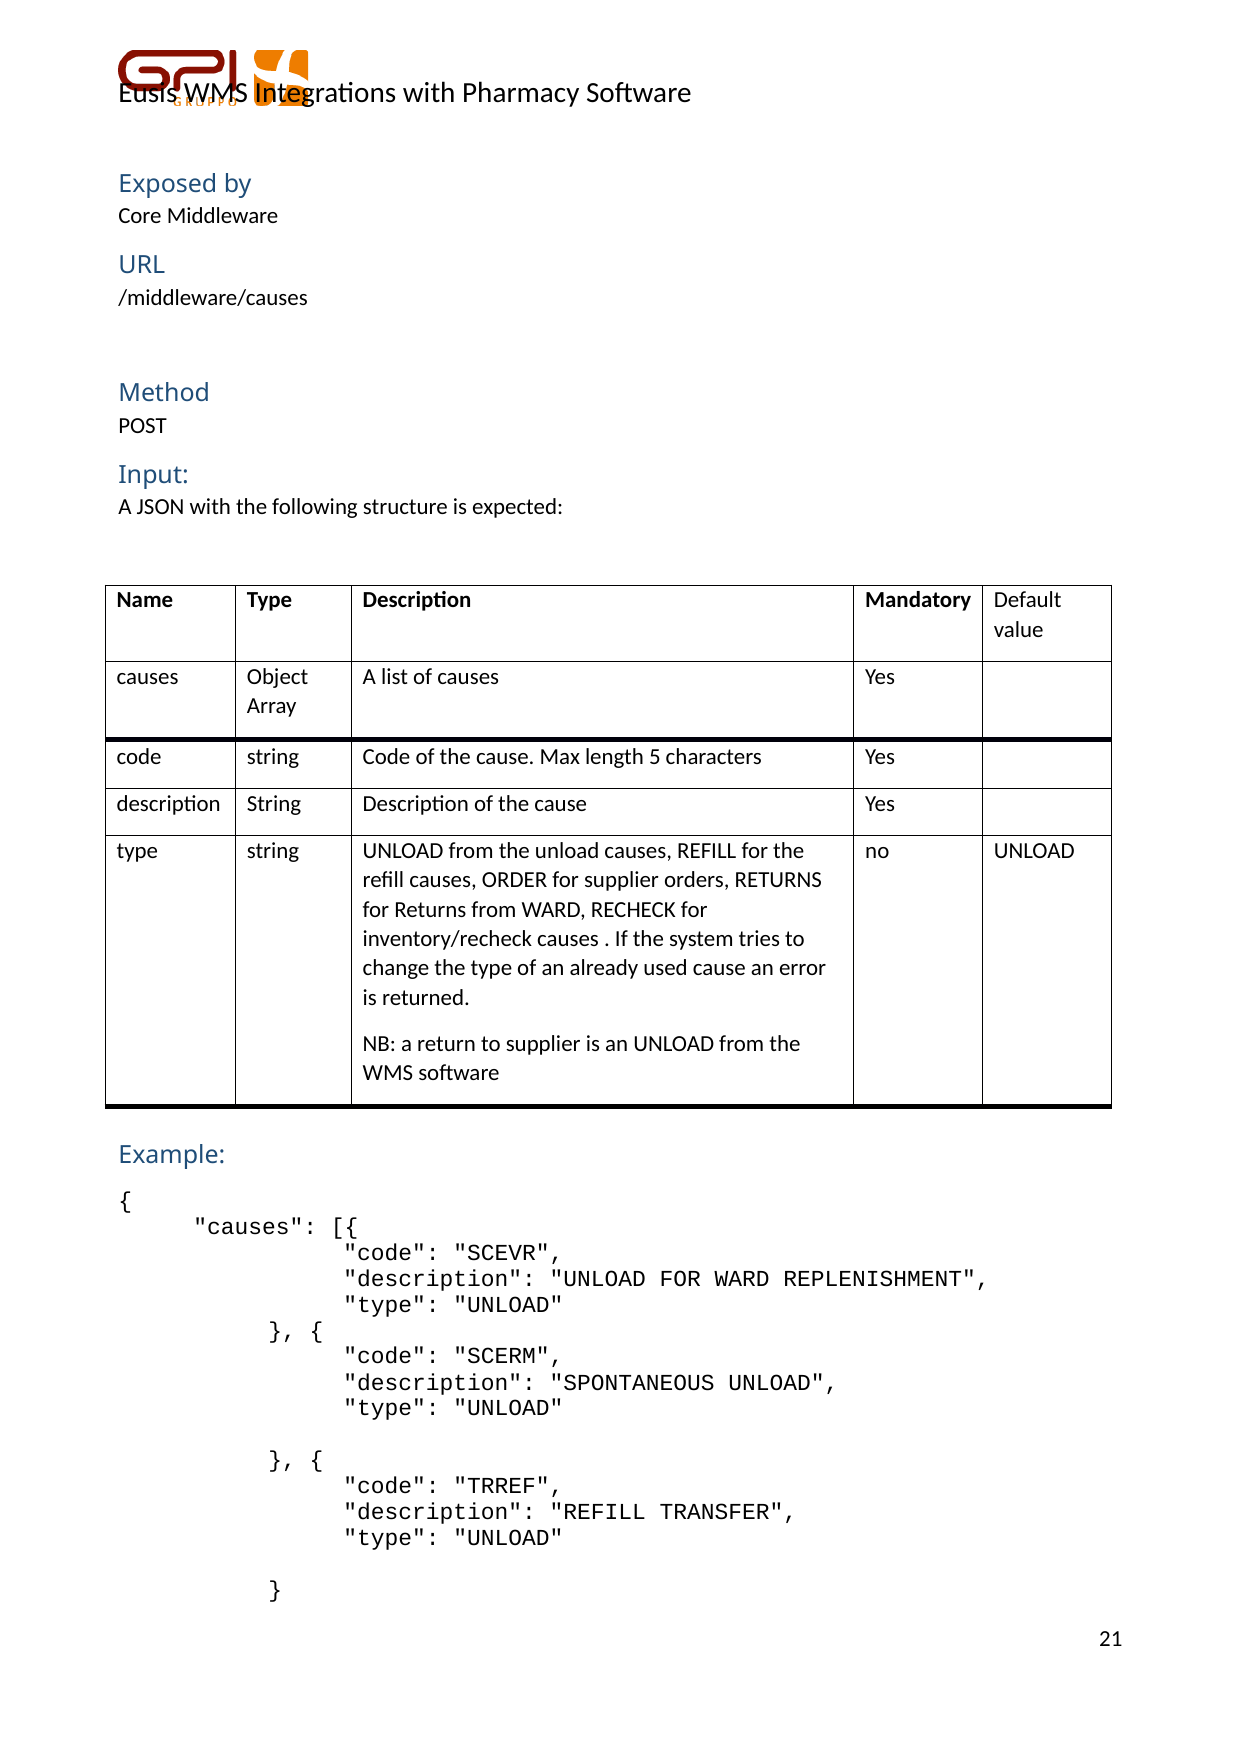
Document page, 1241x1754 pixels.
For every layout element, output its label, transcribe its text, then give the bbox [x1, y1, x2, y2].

table_cell string [236, 836, 351, 1104]
table_cell Yes [854, 789, 982, 835]
table_header Description [352, 586, 853, 661]
table_cell description [106, 789, 235, 835]
text "code": "SCERM", [118, 1345, 1122, 1371]
subtitle Input: [118, 457, 1122, 491]
subtitle Exposed by [118, 165, 1122, 199]
table_cell String [236, 789, 351, 835]
table_cell Yes [854, 662, 982, 737]
text "type": "UNLOAD" [118, 1293, 1122, 1319]
table_cell string [236, 742, 351, 788]
table_cell [983, 742, 1111, 788]
table_cell A list of causes [352, 662, 853, 737]
table_cell Object Array [236, 662, 351, 737]
text POST [118, 411, 1122, 439]
table_cell UNLOAD [983, 836, 1111, 1104]
table_cell Code of the cause. Max length 5 characters [352, 742, 853, 788]
text "description": "UNLOAD FOR WARD REPLENISHMENT", [118, 1267, 1122, 1293]
text Example: [118, 1137, 1122, 1171]
subtitle URL [118, 247, 1122, 281]
text { [118, 1189, 1122, 1215]
text "causes": [{ [118, 1215, 1122, 1241]
text "code": "TRREF", [118, 1474, 1122, 1501]
table_cell code [106, 742, 235, 788]
table_header Default value [983, 586, 1111, 661]
table_cell [983, 662, 1111, 737]
table_cell causes [106, 662, 235, 737]
text }, { [118, 1319, 1122, 1345]
table_cell Yes [854, 742, 982, 788]
table_cell no [854, 836, 982, 1104]
text A JSON with the following structure is expected: [118, 492, 1122, 521]
text "description": "SPONTANEOUS UNLOAD", [118, 1371, 1122, 1397]
text "type": "UNLOAD" [118, 1397, 1122, 1423]
table_cell [983, 789, 1111, 835]
subtitle Method [118, 375, 1122, 409]
text "description": "REFILL TRANSFER", [118, 1501, 1122, 1526]
picture [118, 50, 309, 106]
text "code": "SCEVR", [118, 1241, 1122, 1267]
table_header Name [106, 586, 235, 661]
text /middleware/causes [118, 283, 1122, 311]
table_cell UNLOAD from the unload causes, REFILL for the refill causes, ORDER for supplier orders, RETURNS for Returns from WARD, RECHECK for inventory/recheck causes . If the system tries to change the type of an already used cause an error is returned. NB: a return to supplier is an UNLOAD from the WMS software [352, 836, 853, 1104]
text }, { [118, 1449, 1122, 1474]
table_header Mandatory [854, 586, 982, 661]
table_cell Description of the cause [352, 789, 853, 835]
text Core Middleware [118, 201, 1122, 229]
text } [118, 1578, 1122, 1604]
table_cell type [106, 836, 235, 1104]
table_header Type [236, 586, 351, 661]
text "type": "UNLOAD" [118, 1526, 1122, 1552]
